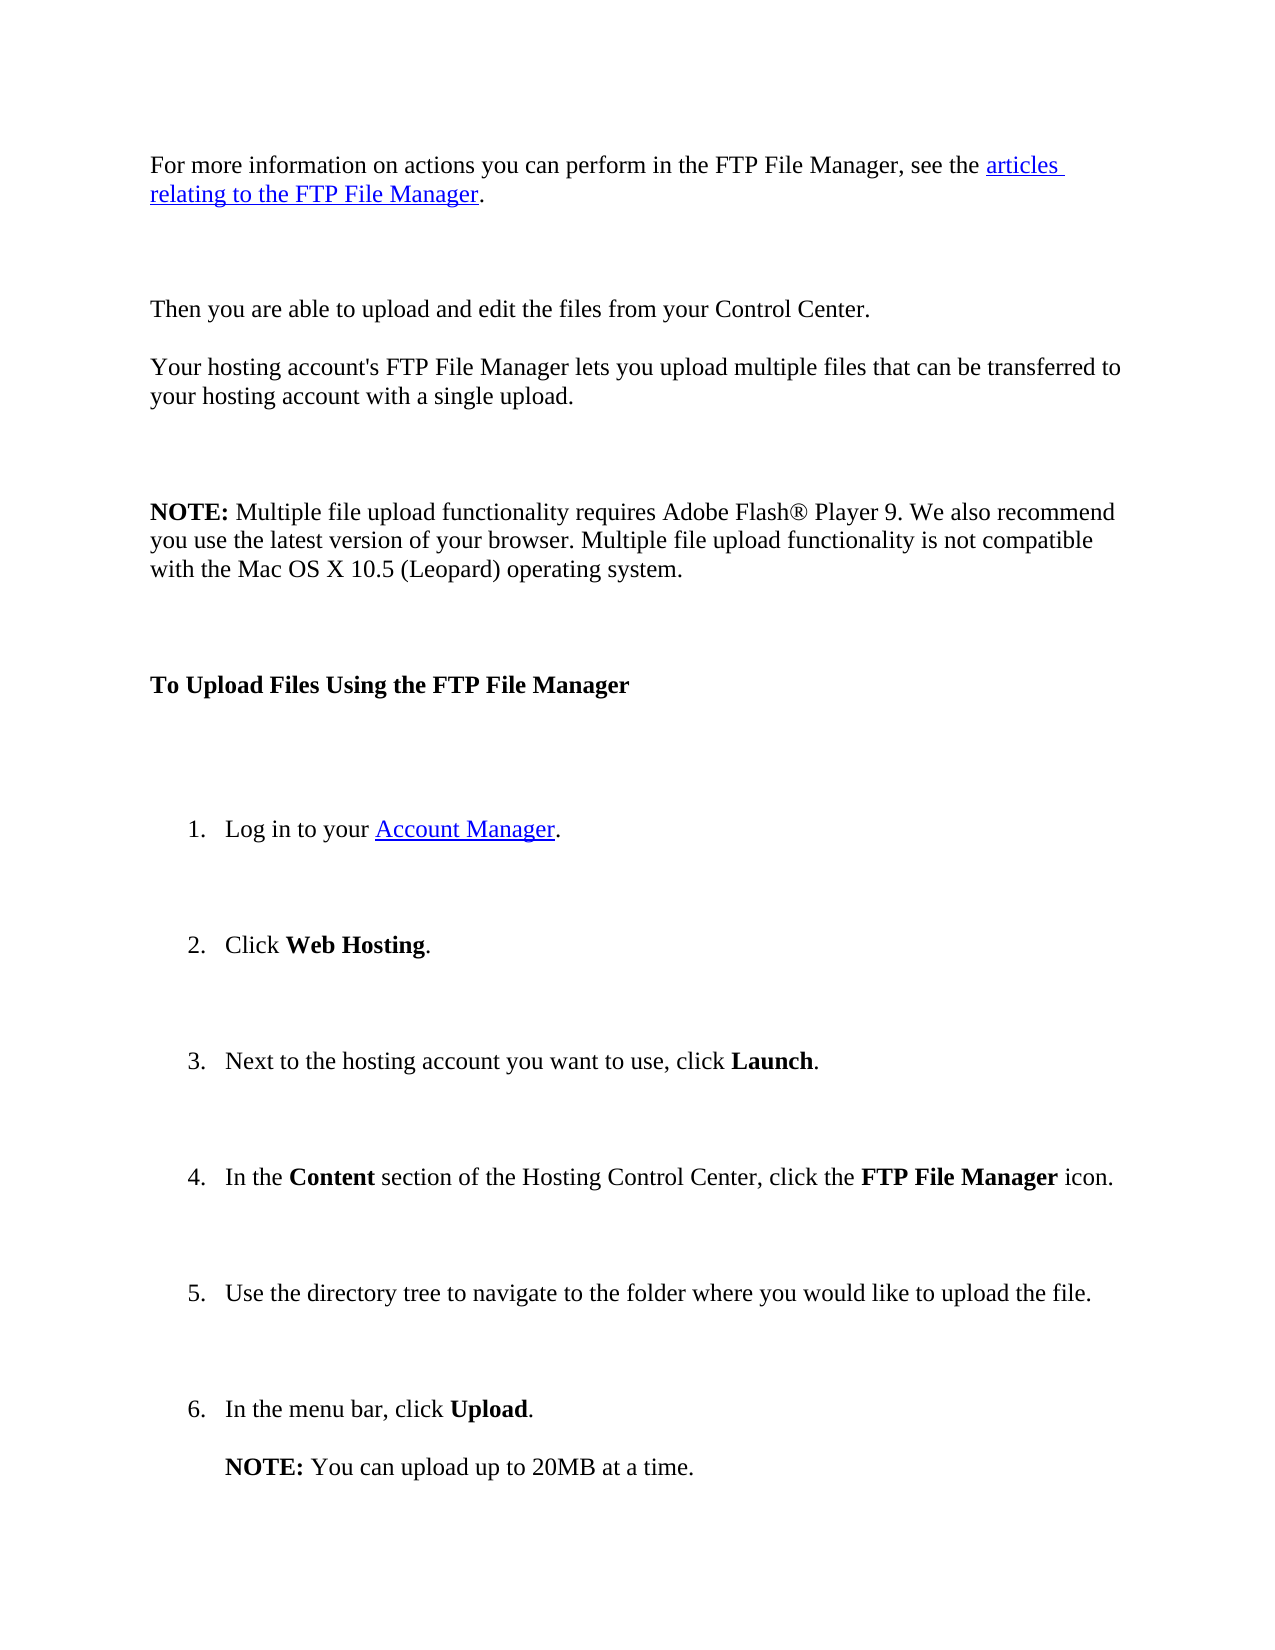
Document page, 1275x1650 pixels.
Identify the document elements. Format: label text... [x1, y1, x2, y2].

text For more information on actions you can perform in the FTP File Manager, see the articles relating to the FTP File Manager. [150, 150, 1125, 207]
text Your hosting account's FTP File Manager lets you upload multiple files that can be transferred to your hosting account with a single upload. [150, 352, 1125, 409]
list Use the directory tree to navigate to the folder where you would like to upload the file. [187, 1278, 1125, 1307]
list Log in to your Account Manager. [187, 814, 1125, 843]
text NOTE: You can upload up to 20MB at a time. [225, 1452, 1125, 1480]
text NOTE: Multiple file upload functionality requires Adobe Flash® Player 9. We also recommend you use the latest version of your browser. Multiple file upload functionality is not compatible with the Mac OS X 10.5 (Leopard) operating system. [150, 497, 1125, 583]
list Click Web Hosting. [187, 930, 1125, 959]
text Then you are able to upload and edit the files from your Control Center. [150, 237, 1125, 323]
list In the Content section of the Hosting Control Center, click the FTP File Manager icon. [187, 1162, 1125, 1191]
list Next to the hosting account you want to use, click Launch. [187, 1046, 1125, 1075]
text To Upload Files Using the FTP File Manager [150, 670, 1125, 699]
list In the menu bar, click Upload. [187, 1394, 1125, 1422]
